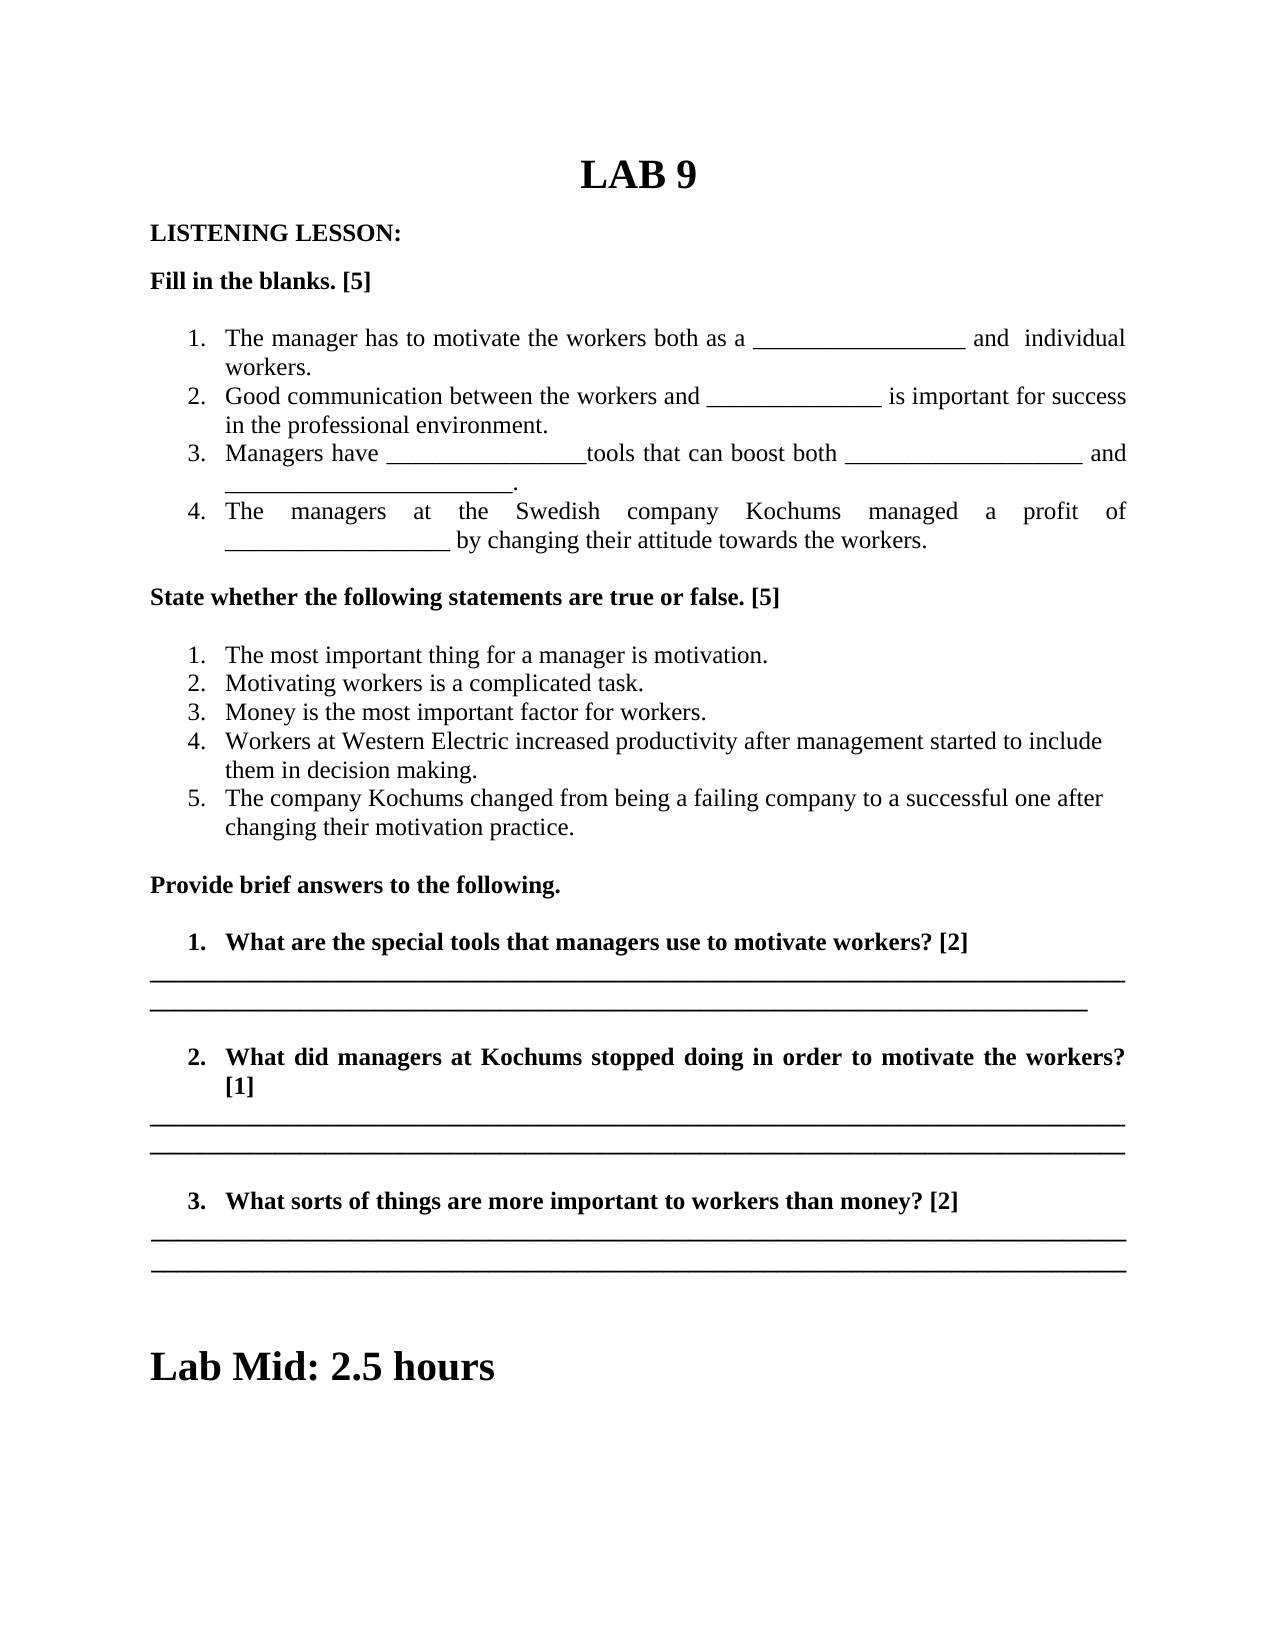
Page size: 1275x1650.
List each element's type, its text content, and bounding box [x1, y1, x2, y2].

list The most important thing for a manager is motivation. [187, 640, 1127, 668]
text Provide brief answers to the following. [150, 870, 1127, 898]
text State whether the following statements are true or false. [5] [150, 582, 1127, 611]
text _________________________________________________________________________________________________________________________________________________________ [150, 956, 1127, 1013]
list What sorts of things are more important to workers than money? [2] [187, 1186, 1127, 1215]
text LAB 9 [150, 150, 1127, 198]
list Good communication between the workers and ______________ is important for success in the professional environment. [187, 381, 1127, 438]
text Fill in the blanks. [5] [150, 266, 1127, 295]
list Money is the most important factor for workers. [187, 697, 1127, 726]
text Lab Mid: 2.5 hours [150, 1341, 1127, 1389]
text LISTENING LESSON: [150, 218, 1127, 247]
list The manager has to motivate the workers both as a _________________ and individual workers. [187, 323, 1127, 381]
list Motivating workers is a complicated task. [187, 668, 1127, 697]
list The company Kochums changed from being a failing company to a successful one after changing their motivation practice. [187, 783, 1127, 841]
list The managers at the Swedish company Kochums managed a profit of __________________ by changing their attitude towards the workers. [187, 496, 1127, 553]
list Managers have ________________tools that can boost both ___________________ and _______________________. [187, 438, 1127, 496]
list What did managers at Kochums stopped doing in order to motivate the workers? [1] [187, 1042, 1127, 1100]
text ____________________________________________________________________________________________________________________________________________________________ [150, 1100, 1127, 1157]
list Workers at Western Electric increased productivity after management started to include them in decision making. [187, 726, 1127, 783]
text ____________________________________________________________________________________________________________________________________________________________ [150, 1215, 1127, 1274]
list What are the special tools that managers use to motivate workers? [2] [187, 927, 1127, 956]
